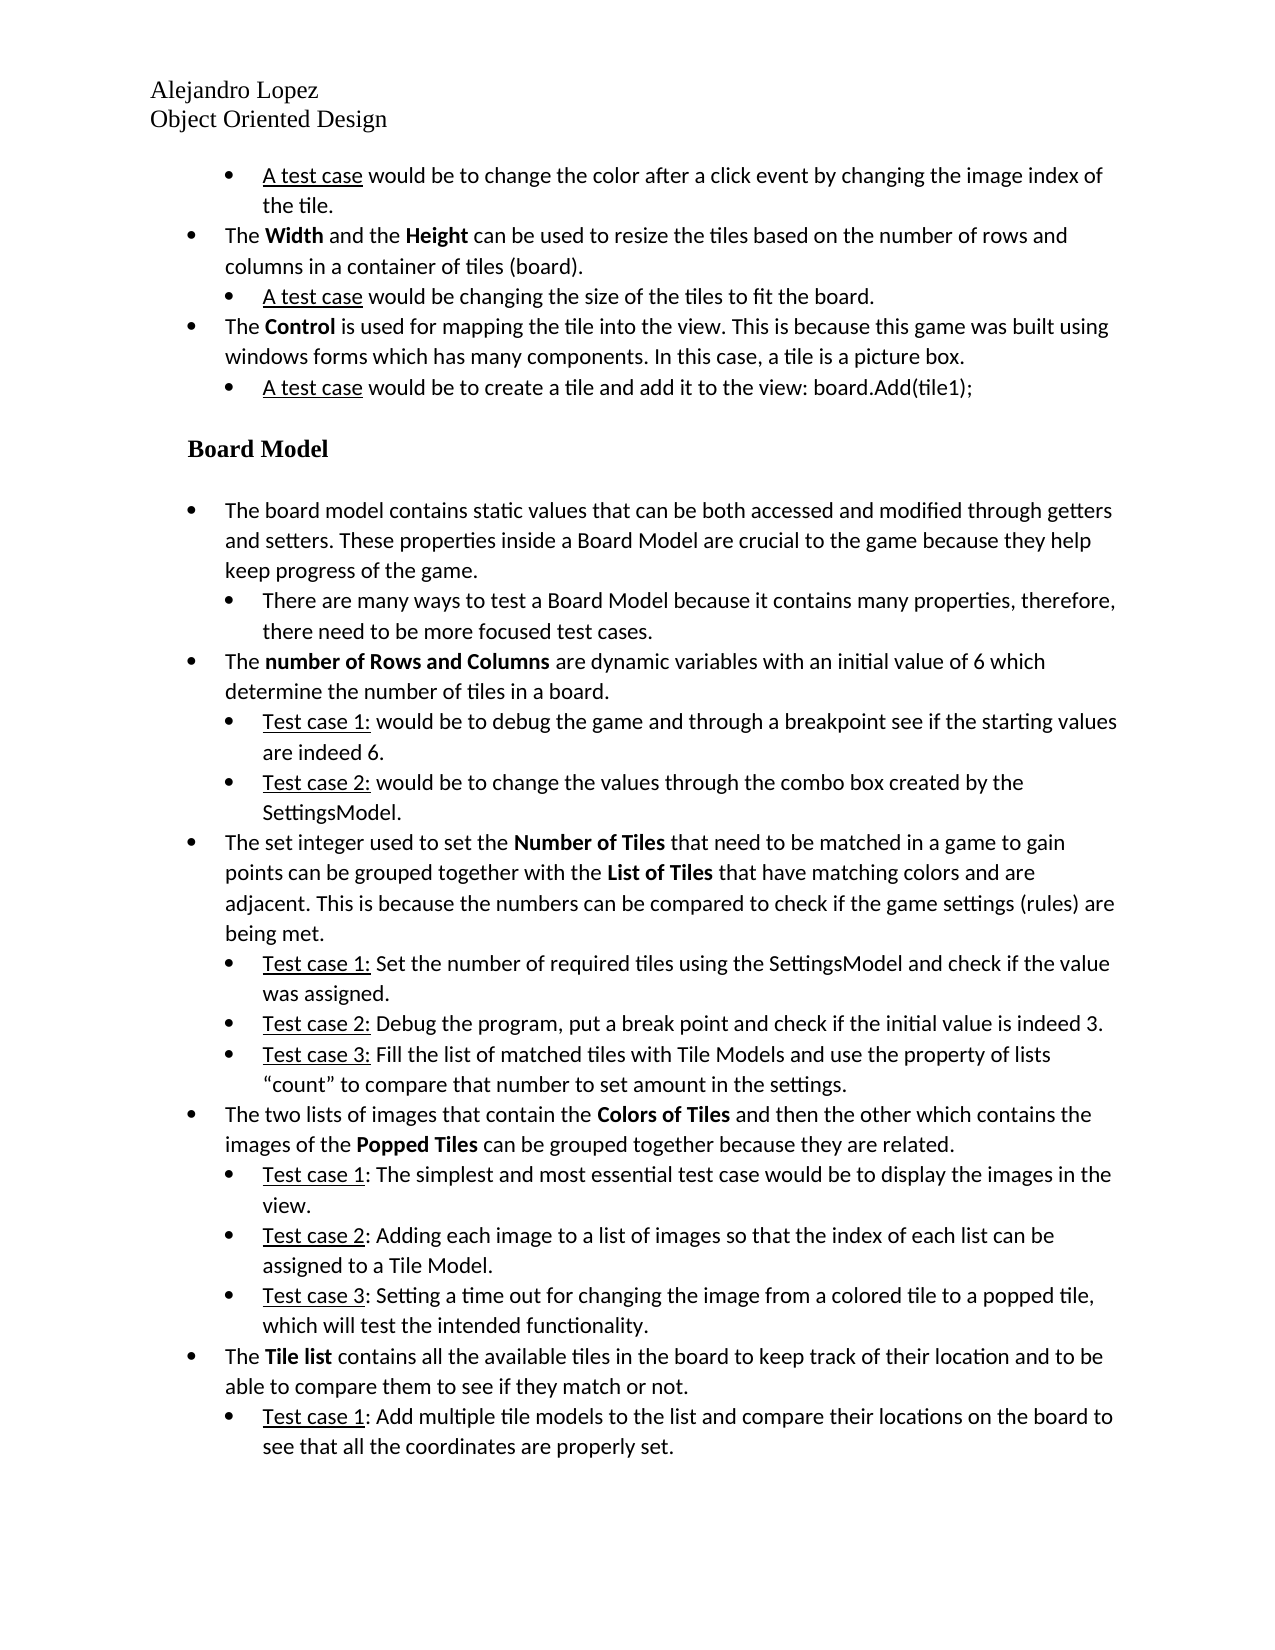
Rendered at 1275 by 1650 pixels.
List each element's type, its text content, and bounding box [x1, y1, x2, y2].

list There are many ways to test a Board Model because it contains many properties, therefore, there need to be more focused test cases. [225, 587, 1125, 645]
list Board Model [187, 434, 1125, 463]
list The Tile list contains all the available tiles in the board to keep track of their location and to be able to compare them to see if they match or not. [187, 1342, 1125, 1400]
list The two lists of images that contain the Colors of Tiles and then the other which contains the images of the Popped Tiles can be grouped together because they are related. [187, 1100, 1125, 1158]
list The set integer used to set the Number of Tiles that need to be matched in a game to gain points can be grouped together with the List of Tiles that have matching colors and are adjacent. This is because the numbers can be compared to check if the game settings (rules) are being met. [187, 828, 1125, 947]
list A test case would be to change the color after a click event by changing the image index of the tile. [225, 161, 1125, 219]
list The board model contains static values that can be both accessed and modified through getters and setters. These properties inside a Board Model are crucial to the game because they help keep progress of the game. [187, 496, 1125, 584]
list A test case would be to create a tile and add it to the view: board.Add(tile1); [225, 373, 1125, 401]
list A test case would be changing the size of the tiles to fit the board. [225, 282, 1125, 310]
list Test case 1: The simplest and most essential test case would be to display the images in the view. [225, 1161, 1125, 1219]
list The number of Rows and Columns are dynamic variables with an initial value of 6 which determine the number of tiles in a board. [187, 647, 1125, 705]
list Test case 2: would be to change the values through the combo box created by the SettingsModel. [225, 768, 1125, 826]
list The Width and the Height can be used to resize the tiles based on the number of rows and columns in a container of tiles (board). [187, 222, 1125, 280]
list Test case 1: would be to debug the game and through a breakpoint see if the starting values are indeed 6. [225, 707, 1125, 766]
list The Control is used for mapping the tile into the view. This is because this game was built using windows forms which has many components. In this case, a tile is a picture box. [187, 312, 1125, 371]
list Test case 3: Setting a time out for changing the image from a colored tile to a popped tile, which will test the intended functionality. [225, 1281, 1125, 1340]
list Test case 3: Fill the list of matched tiles with Tile Models and use the property of lists “count” to compare that number to set amount in the settings. [225, 1040, 1125, 1098]
list Test case 2: Adding each image to a list of images so that the index of each list can be assigned to a Tile Model. [225, 1221, 1125, 1279]
list Test case 1: Set the number of required tiles using the SettingsModel and check if the value was assigned. [225, 949, 1125, 1007]
list Test case 1: Add multiple tile models to the list and compare their locations on the board to see that all the coordinates are properly set. [225, 1402, 1125, 1461]
list Test case 2: Debug the program, put a break point and check if the initial value is indeed 3. [225, 1009, 1125, 1038]
